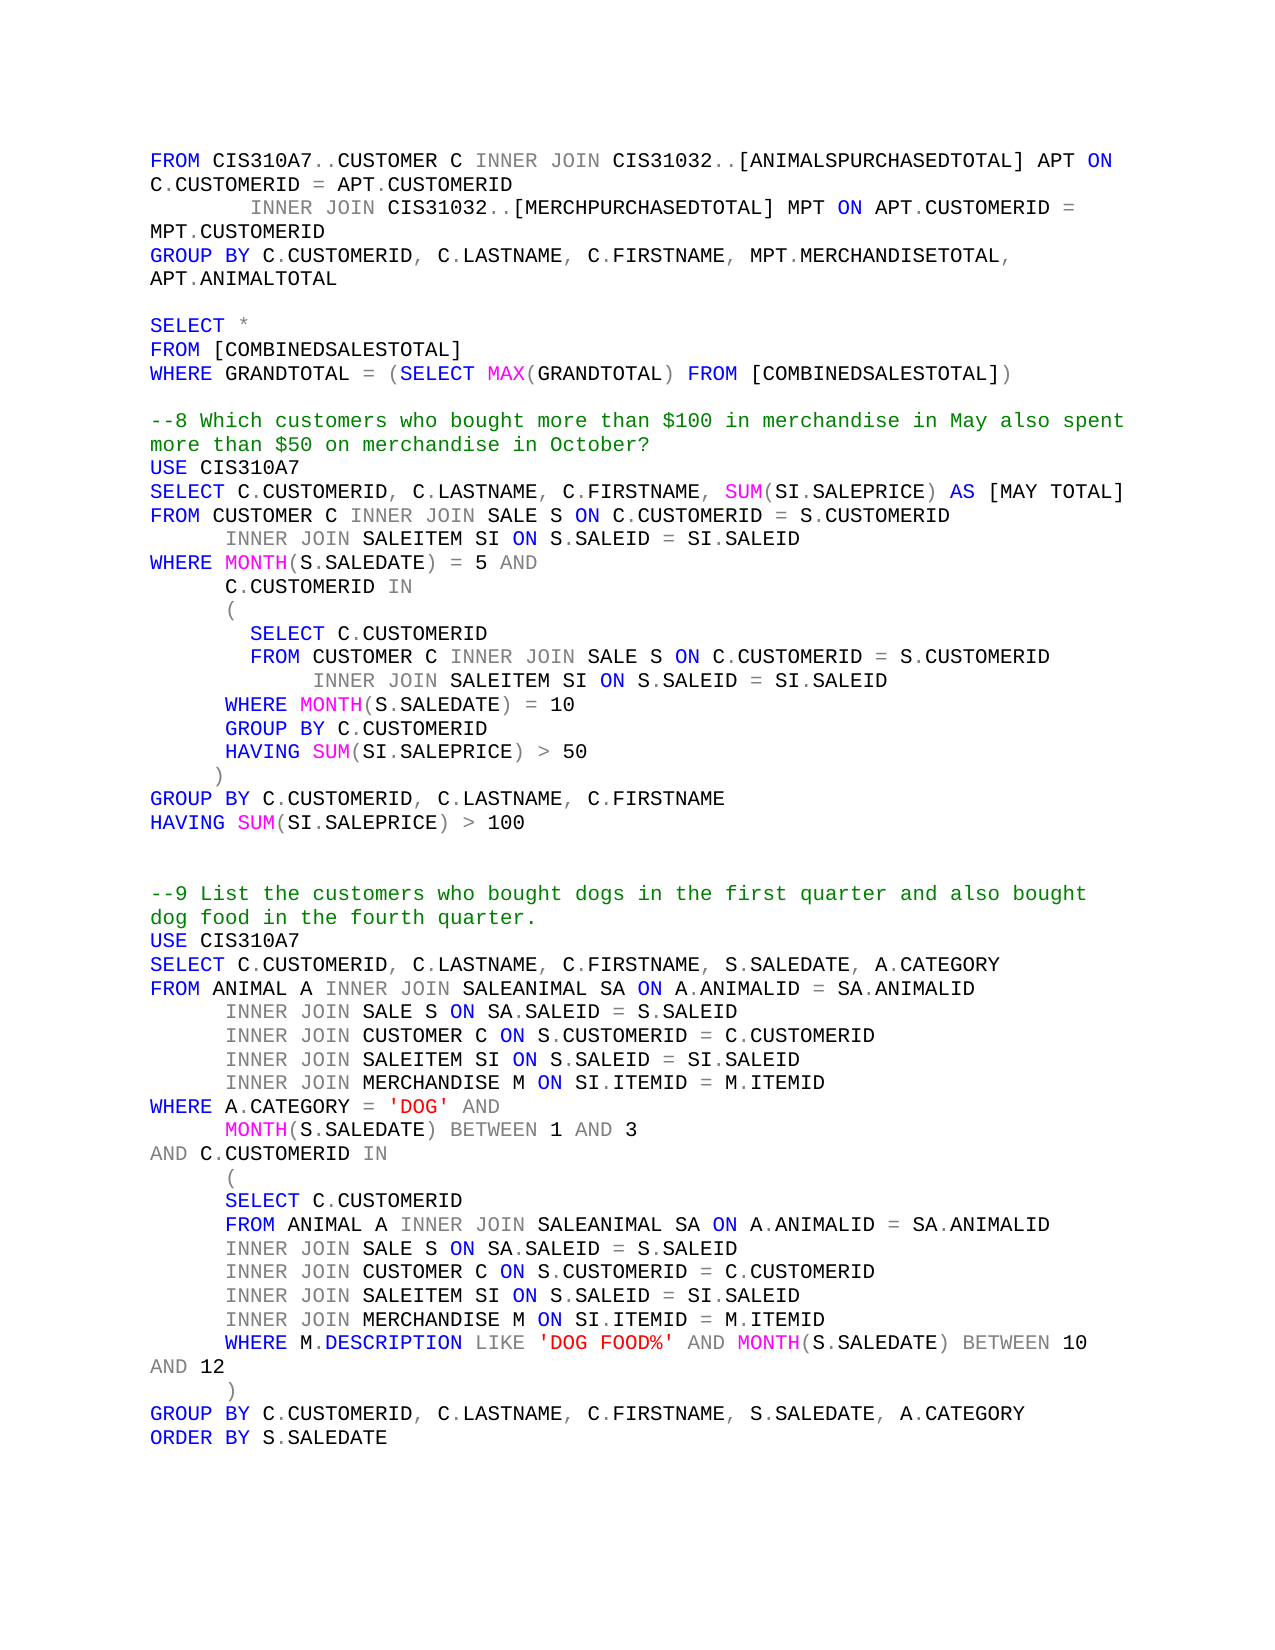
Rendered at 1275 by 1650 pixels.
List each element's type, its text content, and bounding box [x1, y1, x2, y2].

text FROM CUSTOMER C INNER JOIN SALE S ON C.CUSTOMERID = S.CUSTOMERID [150, 505, 1125, 528]
text WHERE MONTH(S.SALEDATE) = 10 [150, 694, 1125, 717]
text SELECT C.CUSTOMERID, C.LASTNAME, C.FIRSTNAME, SUM(SI.SALEPRICE) AS [MAY TOTAL] [150, 481, 1125, 505]
text ) [150, 1379, 1125, 1403]
text C.CUSTOMERID IN [150, 576, 1125, 599]
text ) [150, 765, 1125, 788]
text USE CIS310A7 [150, 930, 1125, 954]
text GROUP BY C.CUSTOMERID, C.LASTNAME, C.FIRSTNAME [150, 788, 1125, 812]
text INNER JOIN CUSTOMER C ON S.CUSTOMERID = C.CUSTOMERID [150, 1261, 1125, 1285]
text INNER JOIN CUSTOMER C ON S.CUSTOMERID = C.CUSTOMERID [150, 1025, 1125, 1048]
text INNER JOIN SALEITEM SI ON S.SALEID = SI.SALEID [150, 1285, 1125, 1309]
text ORDER BY S.SALEDATE [150, 1427, 1125, 1451]
text INNER JOIN SALEITEM SI ON S.SALEID = SI.SALEID [150, 528, 1125, 552]
text MONTH(S.SALEDATE) BETWEEN 1 AND 3 [150, 1119, 1125, 1143]
text FROM ANIMAL A INNER JOIN SALEANIMAL SA ON A.ANIMALID = SA.ANIMALID [150, 978, 1125, 1001]
text GROUP BY C.CUSTOMERID, C.LASTNAME, C.FIRSTNAME, S.SALEDATE, A.CATEGORY [150, 1403, 1125, 1427]
text INNER JOIN MERCHANDISE M ON SI.ITEMID = M.ITEMID [150, 1072, 1125, 1096]
text WHERE A.CATEGORY = 'DOG' AND [150, 1096, 1125, 1119]
text FROM [COMBINEDSALESTOTAL] [150, 339, 1125, 363]
text AND C.CUSTOMERID IN [150, 1143, 1125, 1167]
text INNER JOIN SALEITEM SI ON S.SALEID = SI.SALEID [150, 1048, 1125, 1072]
text WHERE GRANDTOTAL = (SELECT MAX(GRANDTOTAL) FROM [COMBINEDSALESTOTAL]) [150, 363, 1125, 386]
text INNER JOIN SALEITEM SI ON S.SALEID = SI.SALEID [150, 670, 1125, 694]
text USE CIS310A7 [150, 457, 1125, 481]
text WHERE MONTH(S.SALEDATE) = 5 AND [150, 552, 1125, 576]
text GROUP BY C.CUSTOMERID, C.LASTNAME, C.FIRSTNAME, MPT.MERCHANDISETOTAL, APT.ANIMALTOTAL [150, 244, 1125, 292]
text FROM ANIMAL A INNER JOIN SALEANIMAL SA ON A.ANIMALID = SA.ANIMALID [150, 1214, 1125, 1238]
text INNER JOIN CIS31032..[MERCHPURCHASEDTOTAL] MPT ON APT.CUSTOMERID = MPT.CUSTOMERID [150, 197, 1125, 244]
text GROUP BY C.CUSTOMERID [150, 717, 1125, 741]
text WHERE M.DESCRIPTION LIKE 'DOG FOOD%' AND MONTH(S.SALEDATE) BETWEEN 10 AND 12 [150, 1332, 1125, 1379]
text --9 List the customers who bought dogs in the first quarter and also bought dog food in the fourth quarter. [150, 883, 1125, 930]
text INNER JOIN MERCHANDISE M ON SI.ITEMID = M.ITEMID [150, 1309, 1125, 1332]
text INNER JOIN SALE S ON SA.SALEID = S.SALEID [150, 1001, 1125, 1025]
text ( [150, 1167, 1125, 1190]
text HAVING SUM(SI.SALEPRICE) > 50 [150, 741, 1125, 765]
text FROM CIS310A7..CUSTOMER C INNER JOIN CIS31032..[ANIMALSPURCHASEDTOTAL] APT ON C.CUSTOMERID = APT.CUSTOMERID [150, 150, 1125, 197]
text HAVING SUM(SI.SALEPRICE) > 100 [150, 812, 1125, 836]
text SELECT C.CUSTOMERID, C.LASTNAME, C.FIRSTNAME, S.SALEDATE, A.CATEGORY [150, 954, 1125, 978]
text FROM CUSTOMER C INNER JOIN SALE S ON C.CUSTOMERID = S.CUSTOMERID [150, 647, 1125, 670]
text INNER JOIN SALE S ON SA.SALEID = S.SALEID [150, 1238, 1125, 1261]
text SELECT * [150, 316, 1125, 339]
text --8 Which customers who bought more than $100 in merchandise in May also spent more than $50 on merchandise in October? [150, 410, 1125, 457]
text ( [150, 599, 1125, 623]
text SELECT C.CUSTOMERID [150, 1190, 1125, 1214]
text SELECT C.CUSTOMERID [150, 623, 1125, 647]
